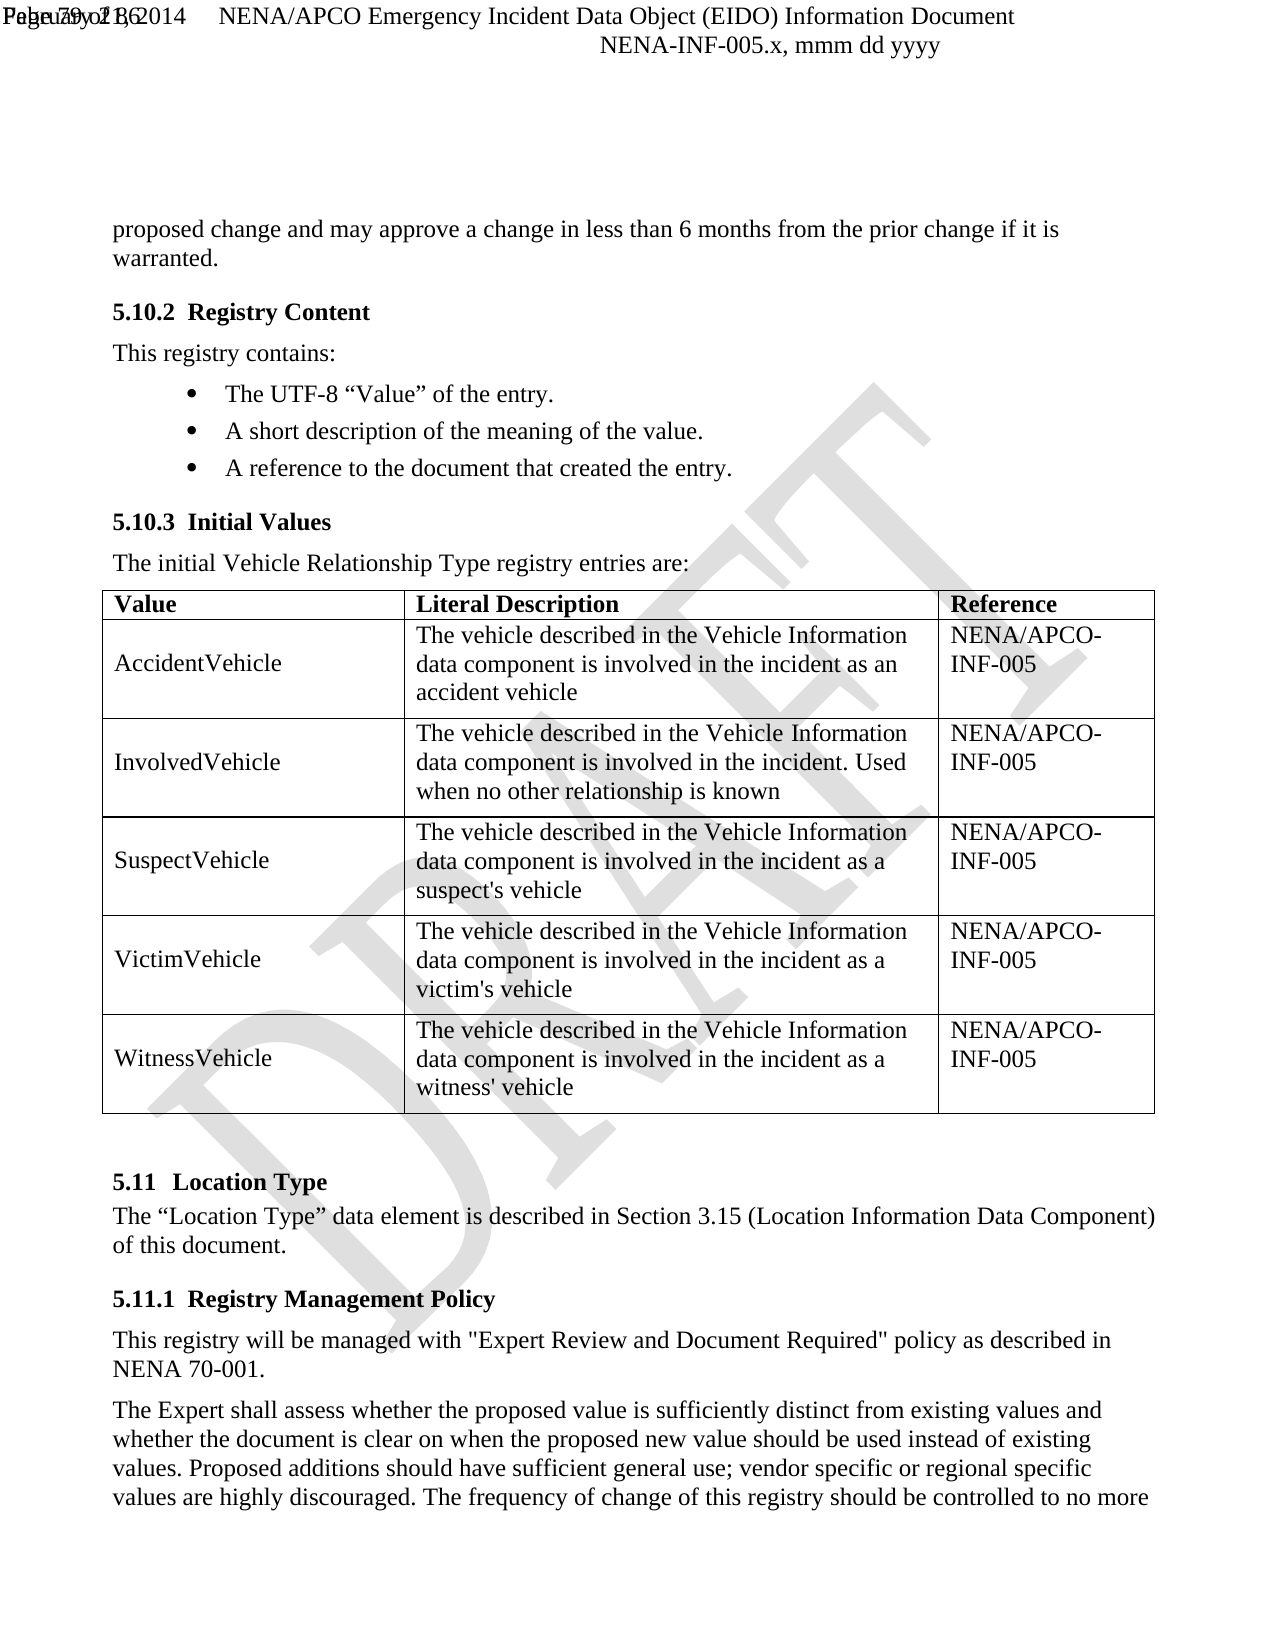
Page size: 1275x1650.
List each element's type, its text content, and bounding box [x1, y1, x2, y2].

table_cell The vehicle described in the Vehicle Information data component is involved in the incident as a suspect's vehicle [405, 818, 938, 915]
table_cell The vehicle described in the Vehicle Information data component is involved in the incident. Used when no other relationship is known [405, 719, 938, 816]
table_header Reference [939, 591, 1154, 619]
table_cell WitnessVehicle [103, 1015, 404, 1112]
table_cell InvolvedVehicle [103, 719, 404, 816]
list The UTF-8 “Value” of the entry. [187, 379, 1175, 408]
subtitle Registry Management Policy [112, 1284, 1175, 1313]
subtitle Registry Content [112, 297, 1175, 326]
text The “Location Type” data element is described in Section 3.15 (Location Information Data Component) of this document. [112, 1201, 1157, 1259]
table_cell NENA/APCO- INF-005 [939, 1015, 1154, 1112]
table_cell NENA/APCO- INF-005 [939, 719, 1154, 816]
table_cell NENA/APCO- INF-005 [939, 620, 1154, 717]
subtitle Initial Values [112, 507, 1175, 536]
list A reference to the document that created the entry. [187, 453, 1175, 482]
table_cell SuspectVehicle [103, 818, 404, 915]
text This registry contains: [112, 338, 1175, 367]
table_cell NENA/APCO- INF-005 [939, 916, 1154, 1014]
list A short description of the meaning of the value. [187, 416, 1175, 445]
table_cell The vehicle described in the Vehicle Information data component is involved in the incident as an accident vehicle [405, 620, 938, 717]
text proposed change and may approve a change in less than 6 months from the prior change if it is warranted. [112, 214, 1062, 272]
text The Expert shall assess whether the proposed value is sufficiently distinct from existing values and whether the document is clear on when the proposed new value should be used instead of existing values. Proposed additions should have sufficient general use; vendor specific or regional specific values are highly discouraged. The frequency of change of this registry should be controlled to no more [112, 1395, 1155, 1510]
table_cell NENA/APCO- INF-005 [939, 818, 1154, 915]
text This registry will be managed with "Expert Review and Document Required" policy as described in NENA 70-001. [112, 1325, 1175, 1383]
text The initial Vehicle Relationship Type registry entries are: [112, 548, 1175, 577]
table_cell The vehicle described in the Vehicle Information data component is involved in the incident as a witness' vehicle [405, 1015, 938, 1112]
table_cell The vehicle described in the Vehicle Information data component is involved in the incident as a victim's vehicle [405, 916, 938, 1014]
table_header Literal Description [405, 591, 938, 619]
table_cell VictimVehicle [103, 916, 404, 1014]
subtitle Location Type [112, 1167, 1175, 1196]
table_header Value [103, 591, 404, 619]
table_cell AccidentVehicle [103, 620, 404, 717]
